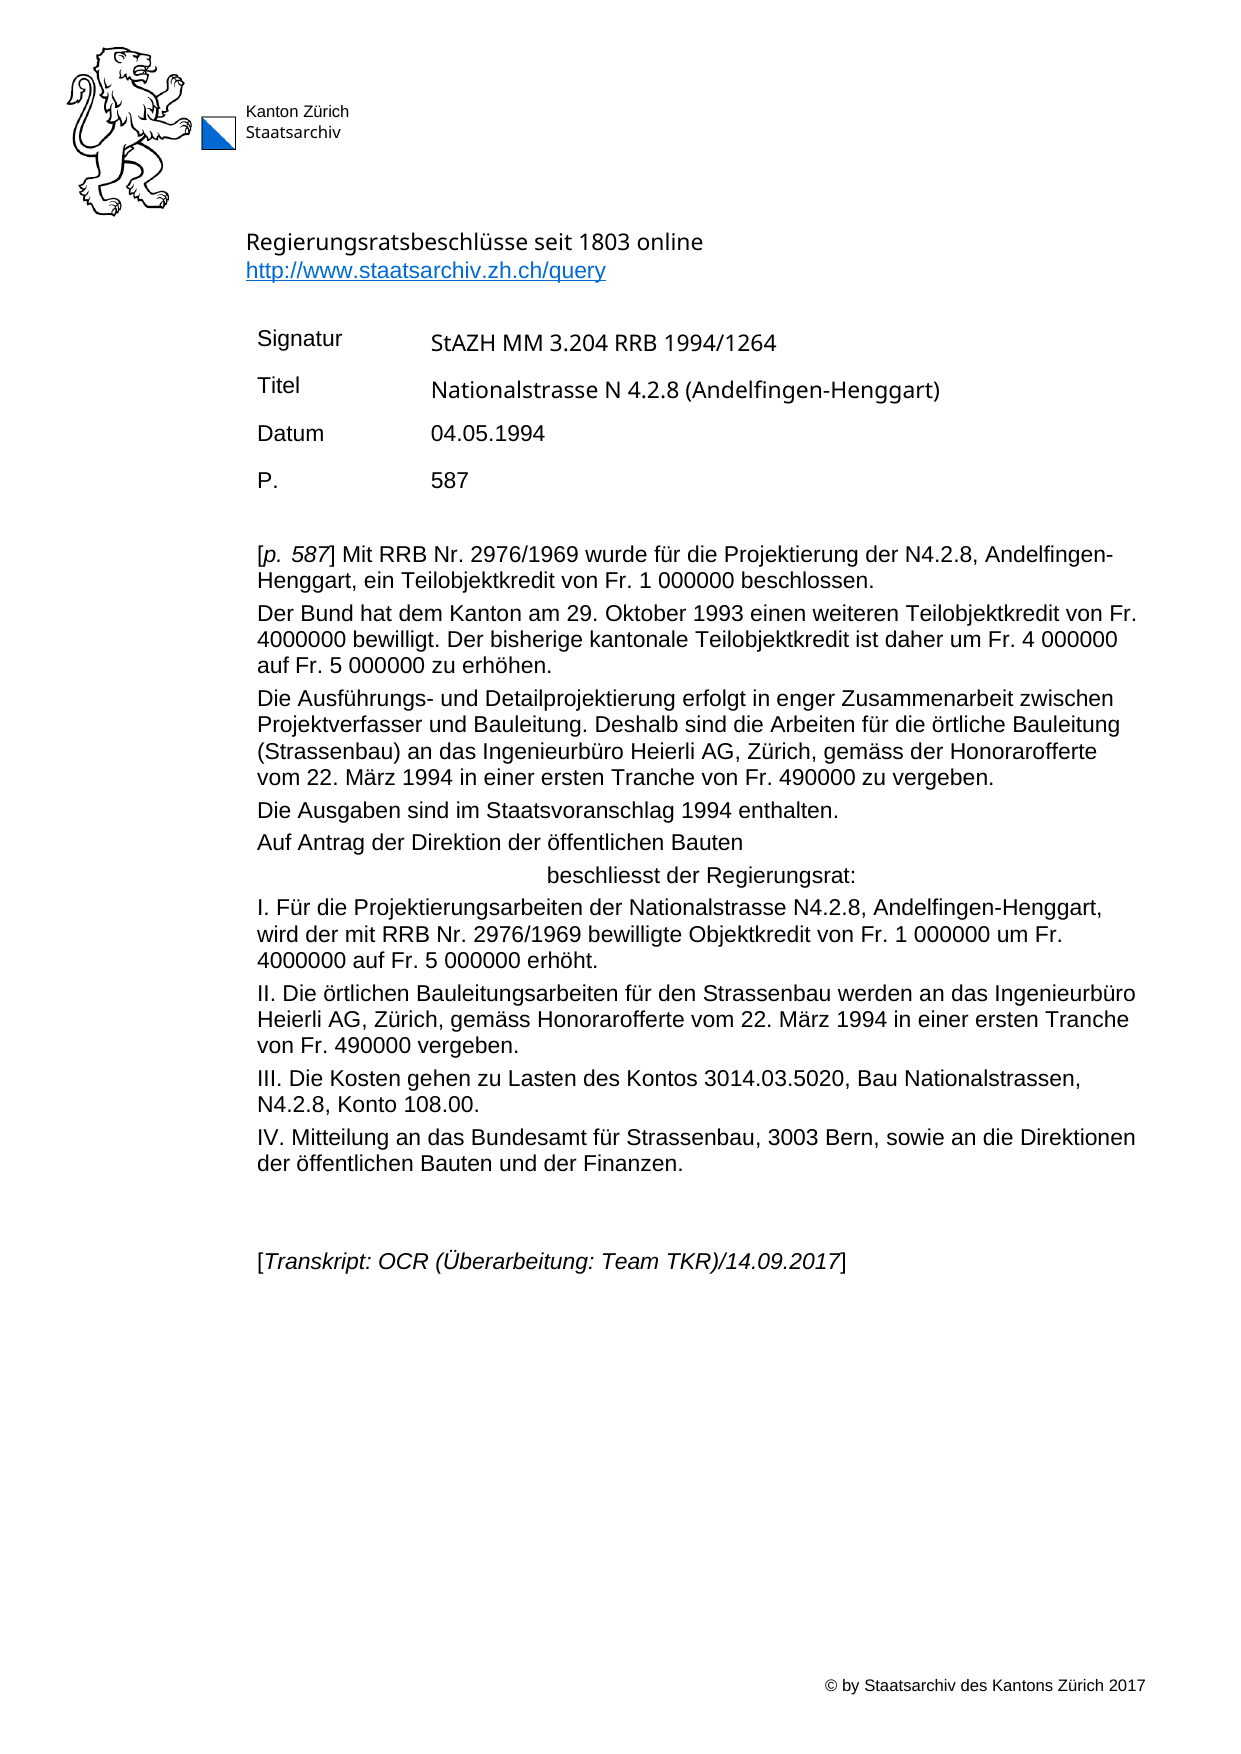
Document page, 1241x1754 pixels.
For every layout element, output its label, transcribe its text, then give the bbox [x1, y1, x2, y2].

table_cell Titel [246, 366, 419, 413]
text Die Ausführungs- und Detailprojektierung erfolgt in enger Zusammenarbeit zwischen Projektverfasser und Bauleitung. Deshalb sind die Arbeiten für die örtliche Bauleitung (Strassenbau) an das Ingenieurbüro Heierli AG, Zürich, gemäss der Honorarofferte vom 22. März 1994 in einer ersten Tranche von Fr. 490000 zu vergeben. [257, 685, 1146, 790]
text III. Die Kosten gehen zu Lasten des Kontos 3014.03.5020, Bau Nationalstrassen, N4.2.8, Konto 108.00. [257, 1065, 1146, 1118]
picture [59, 44, 196, 222]
picture [200, 115, 237, 151]
text IV. Mitteilung an das Bundesamt für Strassenbau, 3003 Bern, sowie an die Direktionen der öffentlichen Bauten und der Finanzen. [257, 1124, 1146, 1177]
text II. Die örtlichen Bauleitungsarbeiten für den Strassenbau werden an das Ingenieurbüro Heierli AG, Zürich, gemäss Honorarofferte vom 22. März 1994 in einer ersten Tranche von Fr. 490000 vergeben. [257, 980, 1146, 1059]
text beschliesst der Regierungsrat: [257, 862, 1146, 888]
text [p. 587] Mit RRB Nr. 2976/1969 wurde für die Projektierung der N4.2.8, Andelfingen-Henggart, ein Teilobjektkredit von Fr. 1 000000 beschlossen. [257, 541, 1146, 593]
table_header Signatur [246, 319, 419, 366]
table_cell Nationalstrasse N 4.2.8 (Andelfingen-Henggart) [419, 366, 1119, 413]
text [Transkript: OCR (Überarbeitung: Team TKR)/14.09.2017] [257, 1248, 1146, 1274]
table_cell Datum [246, 414, 419, 461]
table_cell 04.05.1994 [419, 414, 1119, 461]
text I. Für die Projektierungsarbeiten der Nationalstrasse N4.2.8, Andelfingen-Henggart, wird der mit RRB Nr. 2976/1969 bewilligte Objektkredit von Fr. 1 000000 um Fr. 4000000 auf Fr. 5 000000 erhöht. [257, 894, 1146, 973]
table_cell P. [246, 461, 419, 508]
text Auf Antrag der Direktion der öffentlichen Bauten [257, 829, 1146, 856]
text Die Ausgaben sind im Staatsvoranschlag 1994 enthalten. [257, 797, 1146, 823]
text Der Bund hat dem Kanton am 29. Oktober 1993 einen weiteren Teilobjektkredit von Fr. 4000000 bewilligt. Der bisherige kantonale Teilobjektkredit ist daher um Fr. 4 000000 auf Fr. 5 000000 zu erhöhen. [257, 599, 1146, 679]
table_header StAZH MM 3.204 RRB 1994/1264 [419, 319, 1119, 366]
table_cell 587 [419, 461, 1119, 508]
